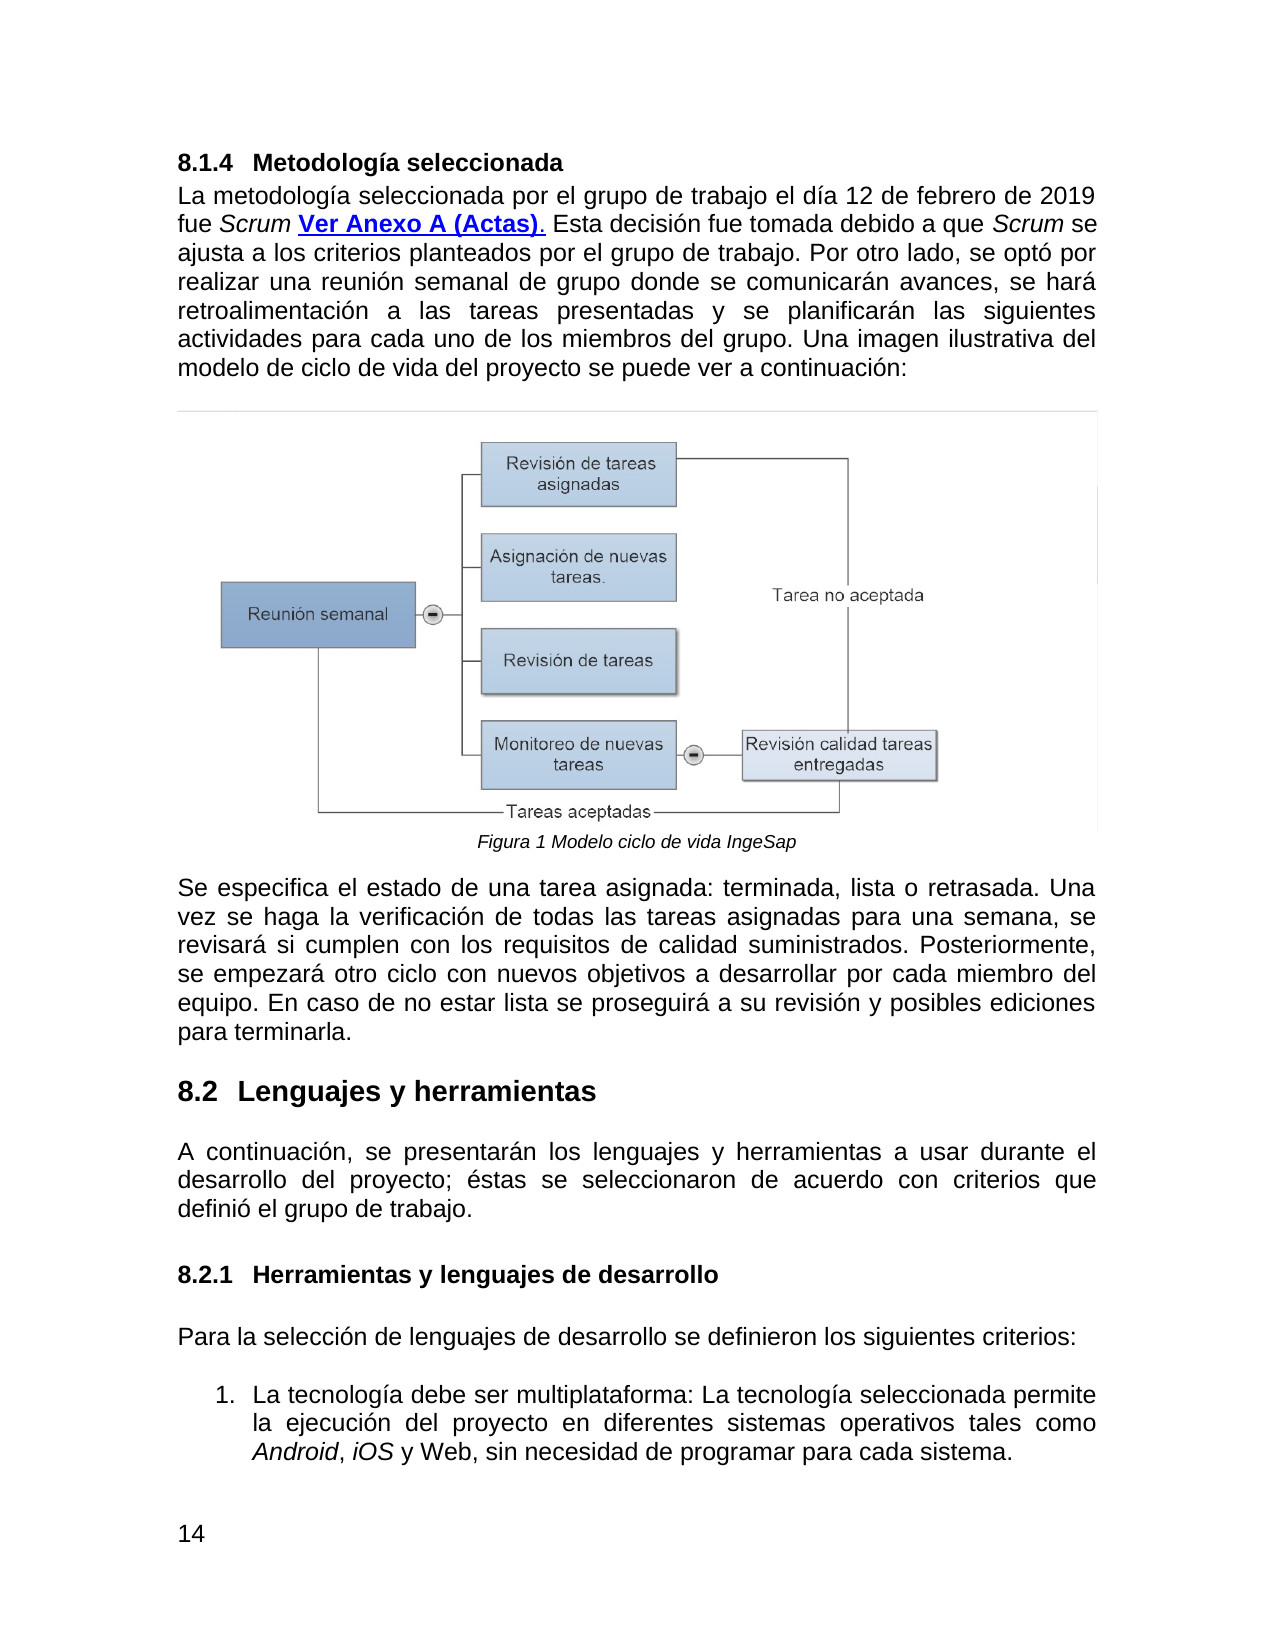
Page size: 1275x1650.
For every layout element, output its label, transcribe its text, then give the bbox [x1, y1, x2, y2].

subtitle Lenguajes y herramientas [177, 1074, 1098, 1108]
text Figura 1 Modelo ciclo de vida IngeSap [177, 831, 1098, 852]
picture [177, 410, 1098, 831]
text A continuación, se presentarán los lenguajes y herramientas a usar durante el desarrollo del proyecto; éstas se seleccionaron de acuerdo con criterios que definió el grupo de trabajo. [177, 1137, 1098, 1223]
text Para la selección de lenguajes de desarrollo se definieron los siguientes criterios: [177, 1322, 1098, 1351]
list La tecnología debe ser multiplataforma: La tecnología seleccionada permite la ejecución del proyecto en diferentes sistemas operativos tales como Android, iOS y Web, sin necesidad de programar para cada sistema. [215, 1379, 1098, 1466]
text La metodología seleccionada por el grupo de trabajo el día 12 de febrero de 2019 fue Scrum Ver Anexo A (Actas). Esta decisión fue tomada debido a que Scrum se ajusta a los criterios planteados por el grupo de trabajo. Por otro lado, se optó por realizar una reunión semanal de grupo donde se comunicarán avances, se hará retroalimentación a las tareas presentadas y se planificarán las siguientes actividades para cada uno de los miembros del grupo. Una imagen ilustrativa del modelo de ciclo de vida del proyecto se puede ver a continuación: [177, 181, 1098, 382]
subtitle Herramientas y lenguajes de desarrollo [177, 1260, 1098, 1289]
text Se especifica el estado de una tarea asignada: terminada, lista o retrasada. Una vez se haga la verificación de todas las tareas asignadas para una semana, se revisará si cumplen con los requisitos de calidad suministrados. Posteriormente, se empezará otro ciclo con nuevos objetivos a desarrollar por cada miembro del equipo. En caso de no estar lista se proseguirá a su revisión y posibles ediciones para terminarla. [177, 873, 1098, 1046]
subtitle Metodología seleccionada [177, 148, 1098, 176]
